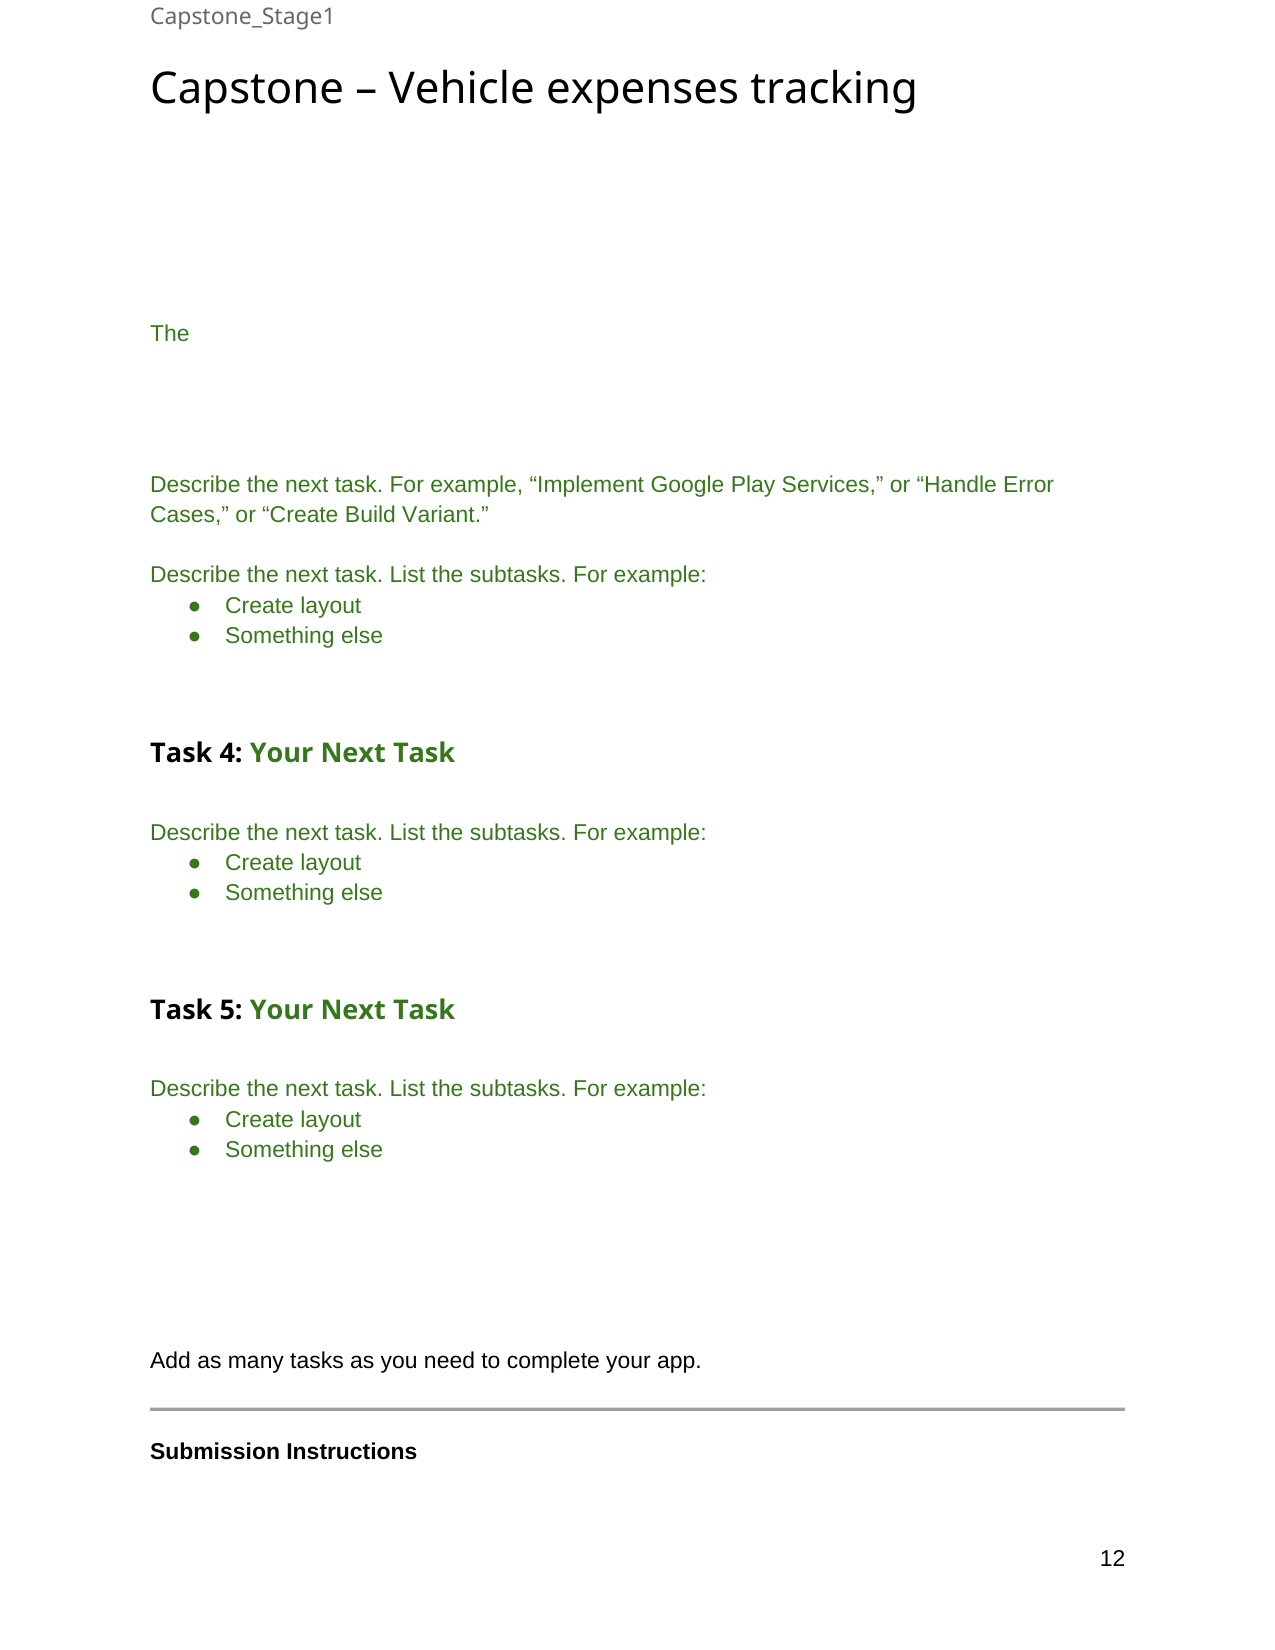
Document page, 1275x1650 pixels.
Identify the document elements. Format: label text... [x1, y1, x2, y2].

list Create layout [187, 849, 1125, 875]
list Something else [187, 879, 1125, 905]
text Describe the next task. List the subtasks. For example: [150, 818, 1125, 845]
subtitle Task 4: Your Next Task [150, 733, 1125, 770]
text Add as many tasks as you need to complete your app. [150, 1347, 1125, 1374]
text Describe the next task. For example, “Implement Google Play Services,” or “Handle Error Cases,” or “Create Build Variant.” [150, 471, 1125, 527]
text The [150, 320, 1125, 346]
text Describe the next task. List the subtasks. For example: [150, 1075, 1125, 1102]
text Describe the next task. List the subtasks. For example: [150, 561, 1125, 588]
subtitle Task 5: Your Next Task [150, 990, 1125, 1027]
list Create layout [187, 592, 1125, 618]
text Submission Instructions [150, 1438, 1125, 1464]
list Something else [187, 622, 1125, 648]
list Create layout [187, 1106, 1125, 1132]
list Something else [187, 1136, 1125, 1162]
